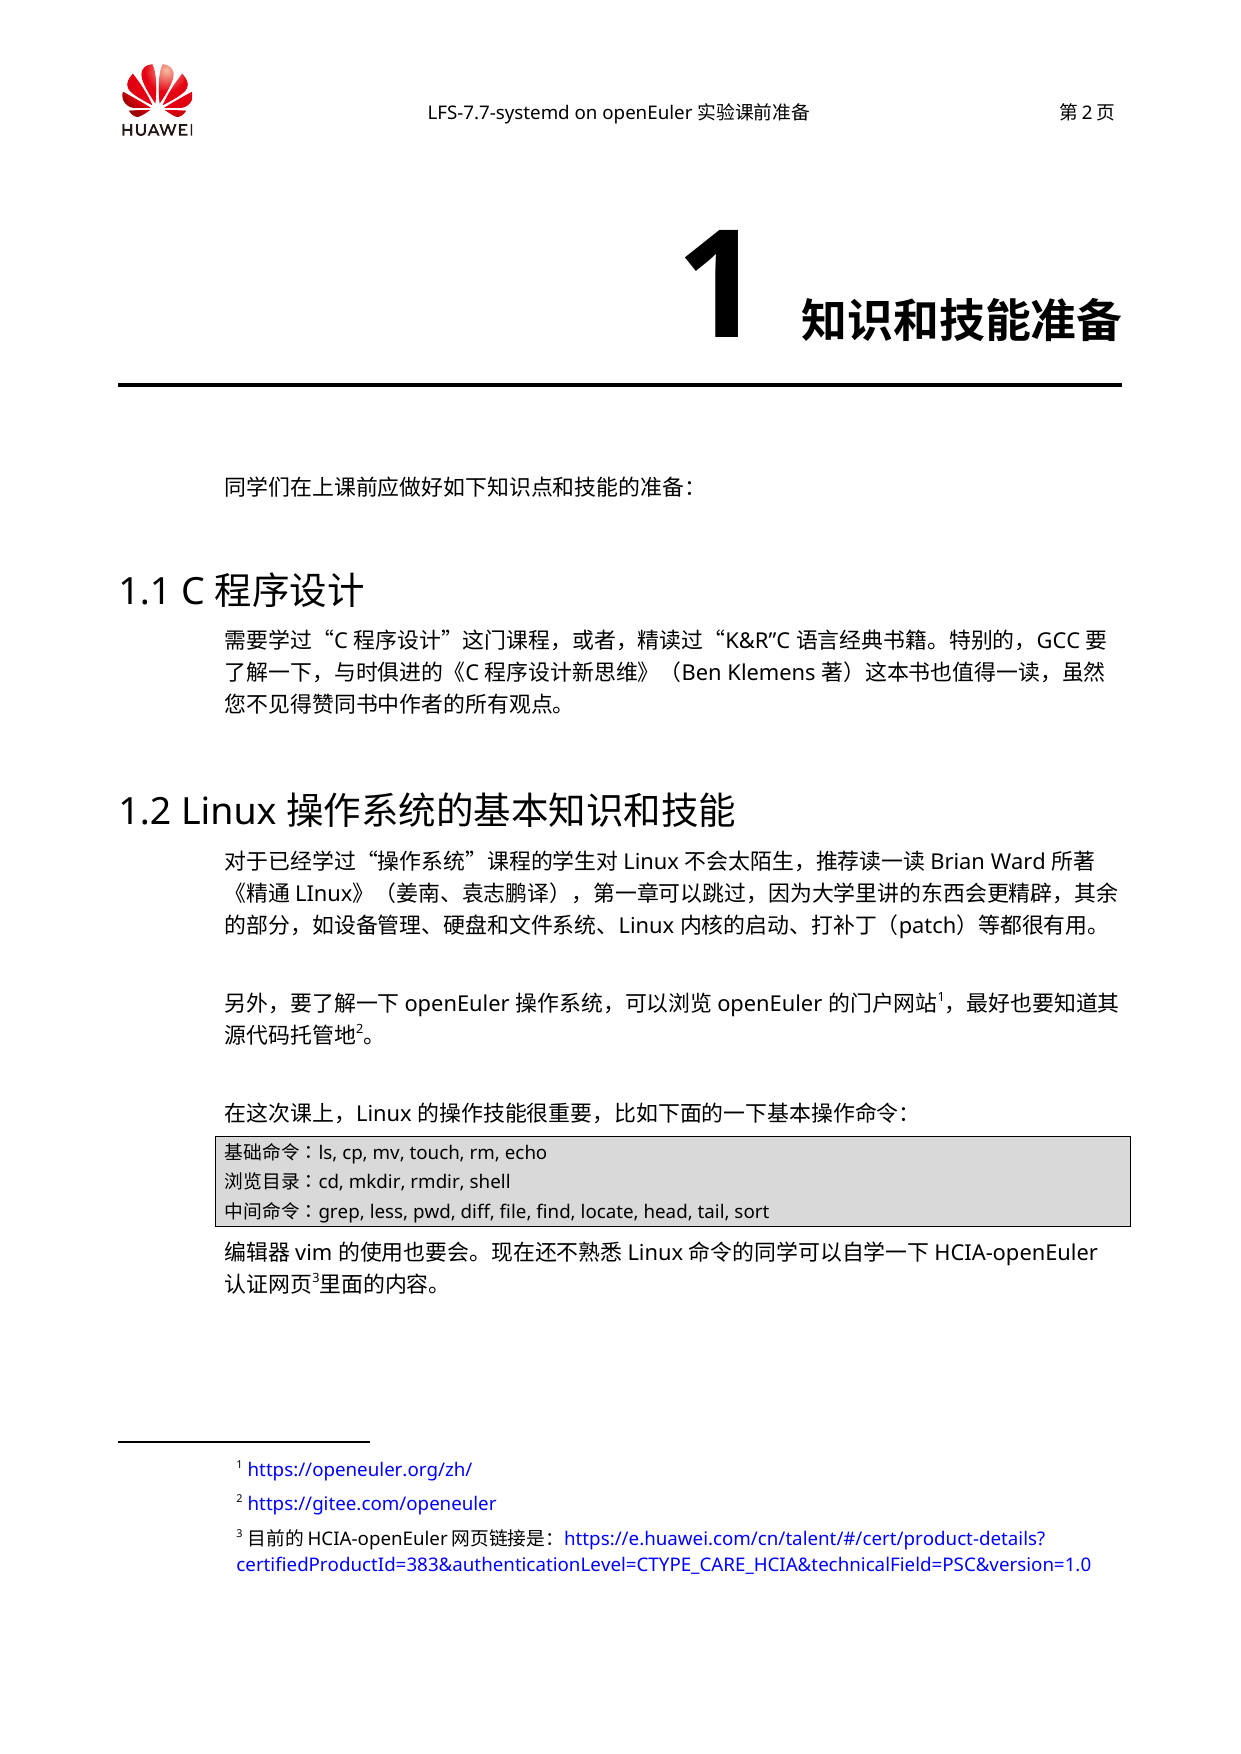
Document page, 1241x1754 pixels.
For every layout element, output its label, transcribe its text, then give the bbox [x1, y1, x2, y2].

text 基础命令：ls, cp, mv, touch, rm, echo [216, 1137, 1130, 1164]
text 对于已经学过“操作系统”课程的学生对 Linux 不会太陌生，推荐读一读 Brian Ward 所著《精通 LInux》（姜南、袁志鹏译），第一章可以跳过，因为大学里讲的东西会更精辟，其余的部分，如设备管理、硬盘和文件系统、Linux 内核的启动、打补丁（patch）等都很有用。 [224, 844, 1122, 939]
subtitle 知识和技能准备 [118, 177, 1122, 383]
text 浏览目录：cd, mkdir, rmdir, shell [216, 1166, 1130, 1194]
text 中间命令：grep, less, pwd, diff, file, find, locate, head, tail, sort [216, 1195, 1130, 1226]
text 编辑器 vim 的使用也要会。现在还不熟悉 Linux 命令的同学可以自学一下 HCIA-openEuler 认证网页里面的内容。 [224, 1235, 1122, 1299]
subtitle C 程序设计 [118, 564, 1122, 615]
text 同学们在上课前应做好如下知识点和技能的准备： [224, 470, 1122, 502]
subtitle Linux 操作系统的基本知识和技能 [118, 781, 1122, 836]
text 在这次课上，Linux 的操作技能很重要，比如下面的一下基本操作命令： [224, 1096, 1122, 1128]
picture [122, 64, 193, 136]
text 另外，要了解一下 openEuler 操作系统，可以浏览 openEuler 的门户网站，最好也要知道其源代码托管地。 [224, 986, 1122, 1049]
text 需要学过“C 程序设计”这门课程，或者，精读过“K&R”C 语言经典书籍。特别的，GCC 要了解一下，与时俱进的《C 程序设计新思维》（Ben Klemens 著）这本书也值得一读，虽然您不见得赞同书中作者的所有观点。 [224, 623, 1122, 719]
